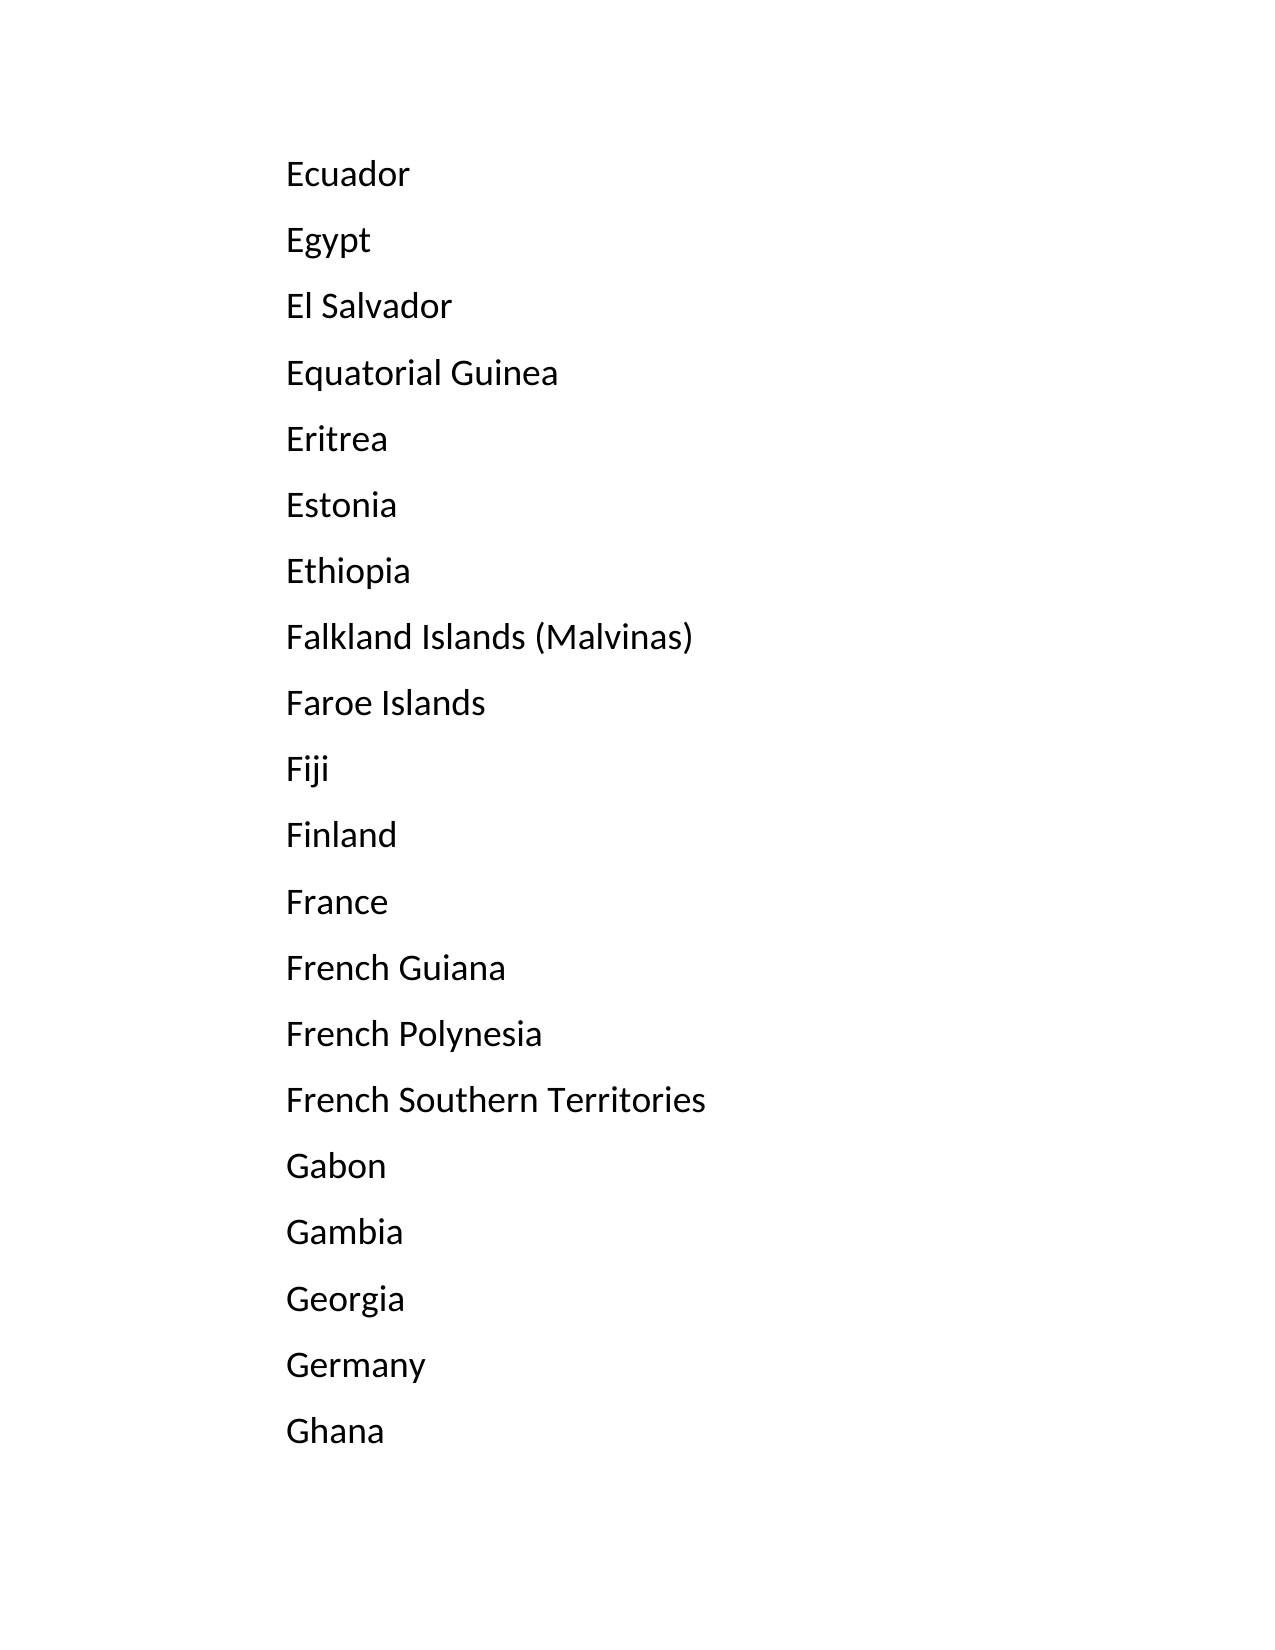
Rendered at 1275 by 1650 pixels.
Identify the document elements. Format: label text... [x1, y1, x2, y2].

text ​ Ecuador [277, 150, 1125, 196]
text ​ Eritrea [277, 414, 1125, 460]
text ​ El Salvador [277, 282, 1125, 328]
text ​ France [277, 878, 1125, 923]
text ​ Egypt [277, 216, 1125, 262]
text ​ Ghana [277, 1407, 1125, 1453]
text ​ Falkland Islands (Malvinas) [277, 613, 1125, 659]
text ​ Georgia [277, 1274, 1125, 1320]
text ​ French Polynesia [277, 1010, 1125, 1056]
text ​ Germany [277, 1341, 1125, 1386]
text ​ Faroe Islands [277, 679, 1125, 725]
text ​ French Southern Territories [277, 1076, 1125, 1122]
text ​ Gabon [277, 1142, 1125, 1188]
text ​ Ethiopia [277, 547, 1125, 593]
text ​ Estonia [277, 481, 1125, 527]
text ​ Fiji [277, 745, 1125, 791]
text ​ Equatorial Guinea [277, 348, 1125, 394]
text ​ Finland [277, 811, 1125, 857]
text ​ Gambia [277, 1208, 1125, 1254]
text ​ French Guiana [277, 944, 1125, 989]
